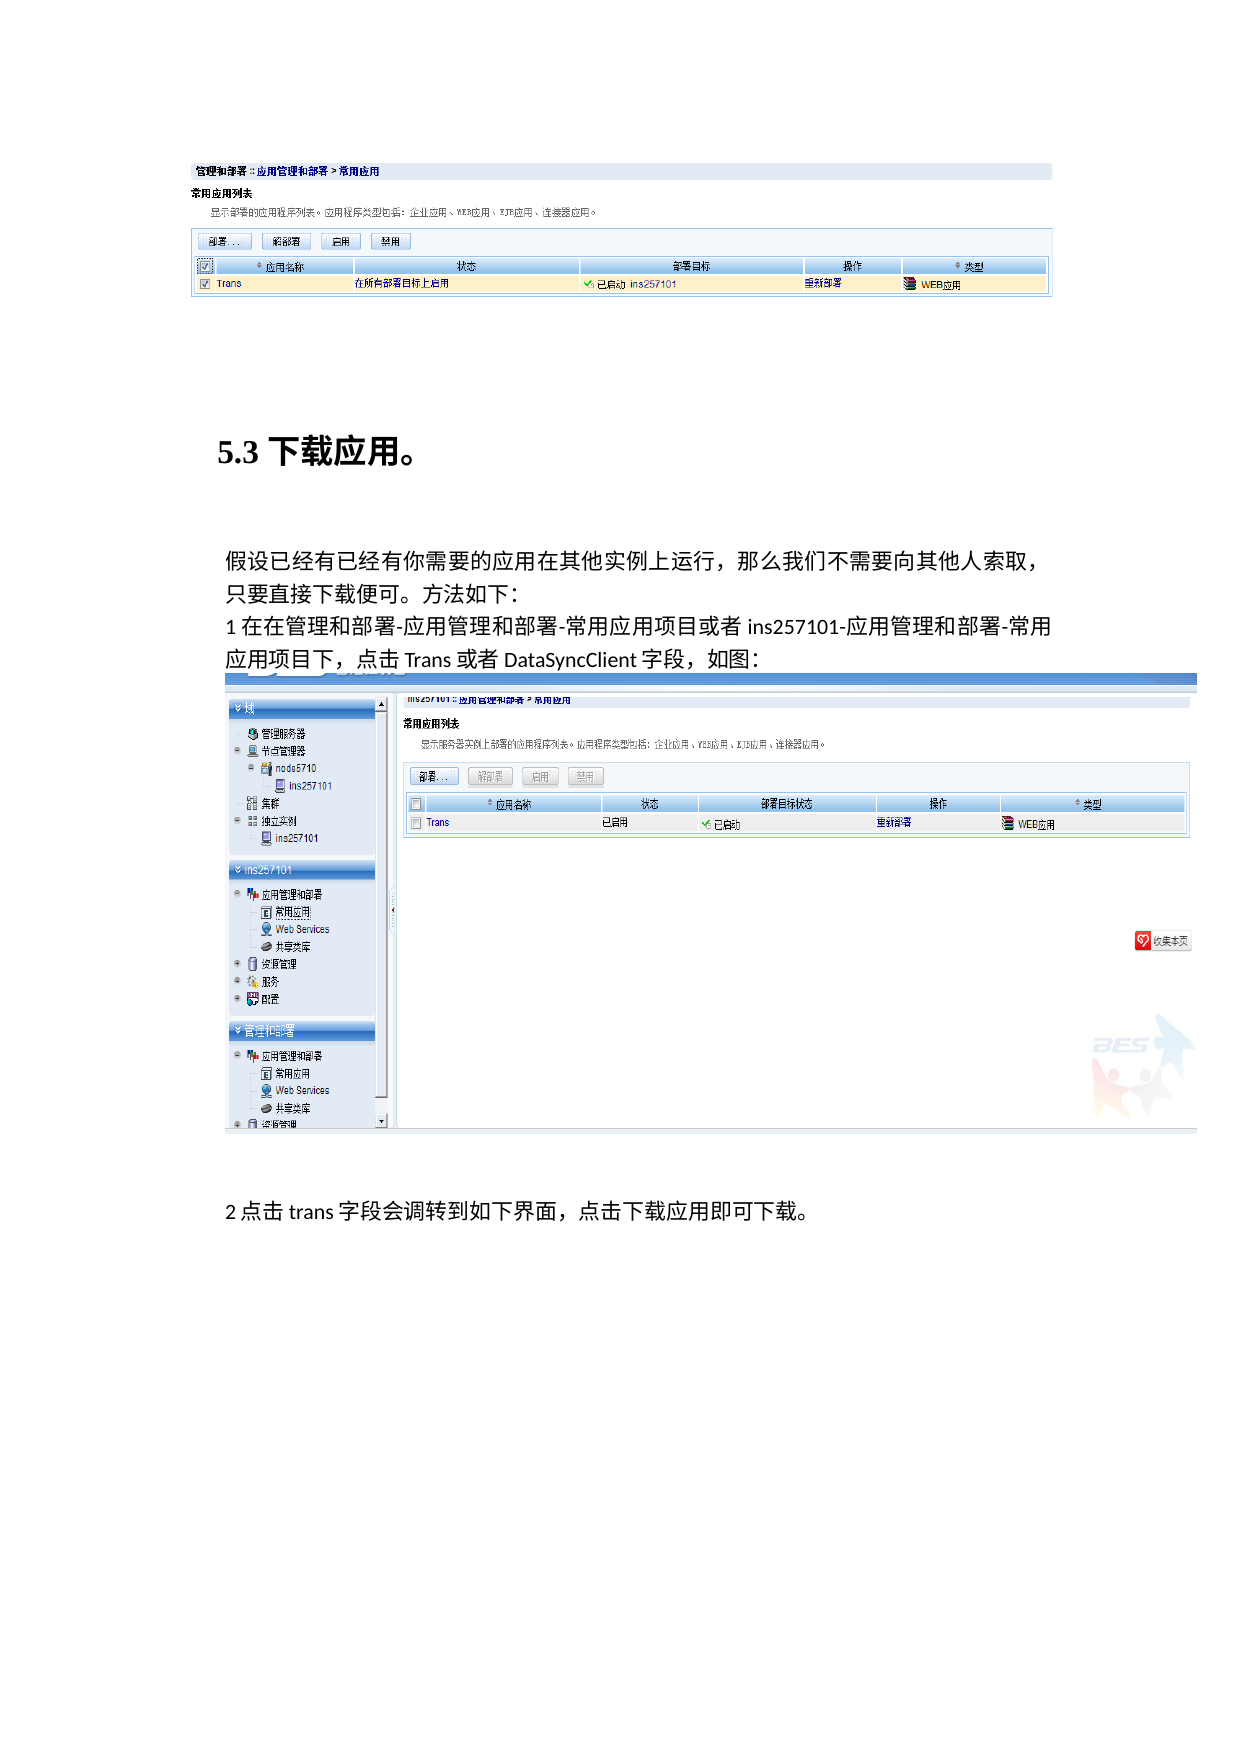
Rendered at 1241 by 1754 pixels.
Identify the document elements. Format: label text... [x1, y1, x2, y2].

list 1在在管理和部署-应用管理和部署-常用应用项目或者ins257101-应用管理和部署-常用应用项目下，点击Trans或者DataSyncClient字段，如图： [225, 609, 1053, 673]
picture [225, 673, 1197, 1134]
picture [187, 162, 1053, 307]
list 假设已经有已经有你需要的应用在其他实例上运行，那么我们不需要向其他人索取，只要直接下载便可。方法如下： [225, 544, 1053, 609]
list 2点击trans字段会调转到如下界面，点击下载应用即可下载。 [225, 1194, 1053, 1226]
subtitle 5.3 下载应用。 [217, 417, 1053, 482]
